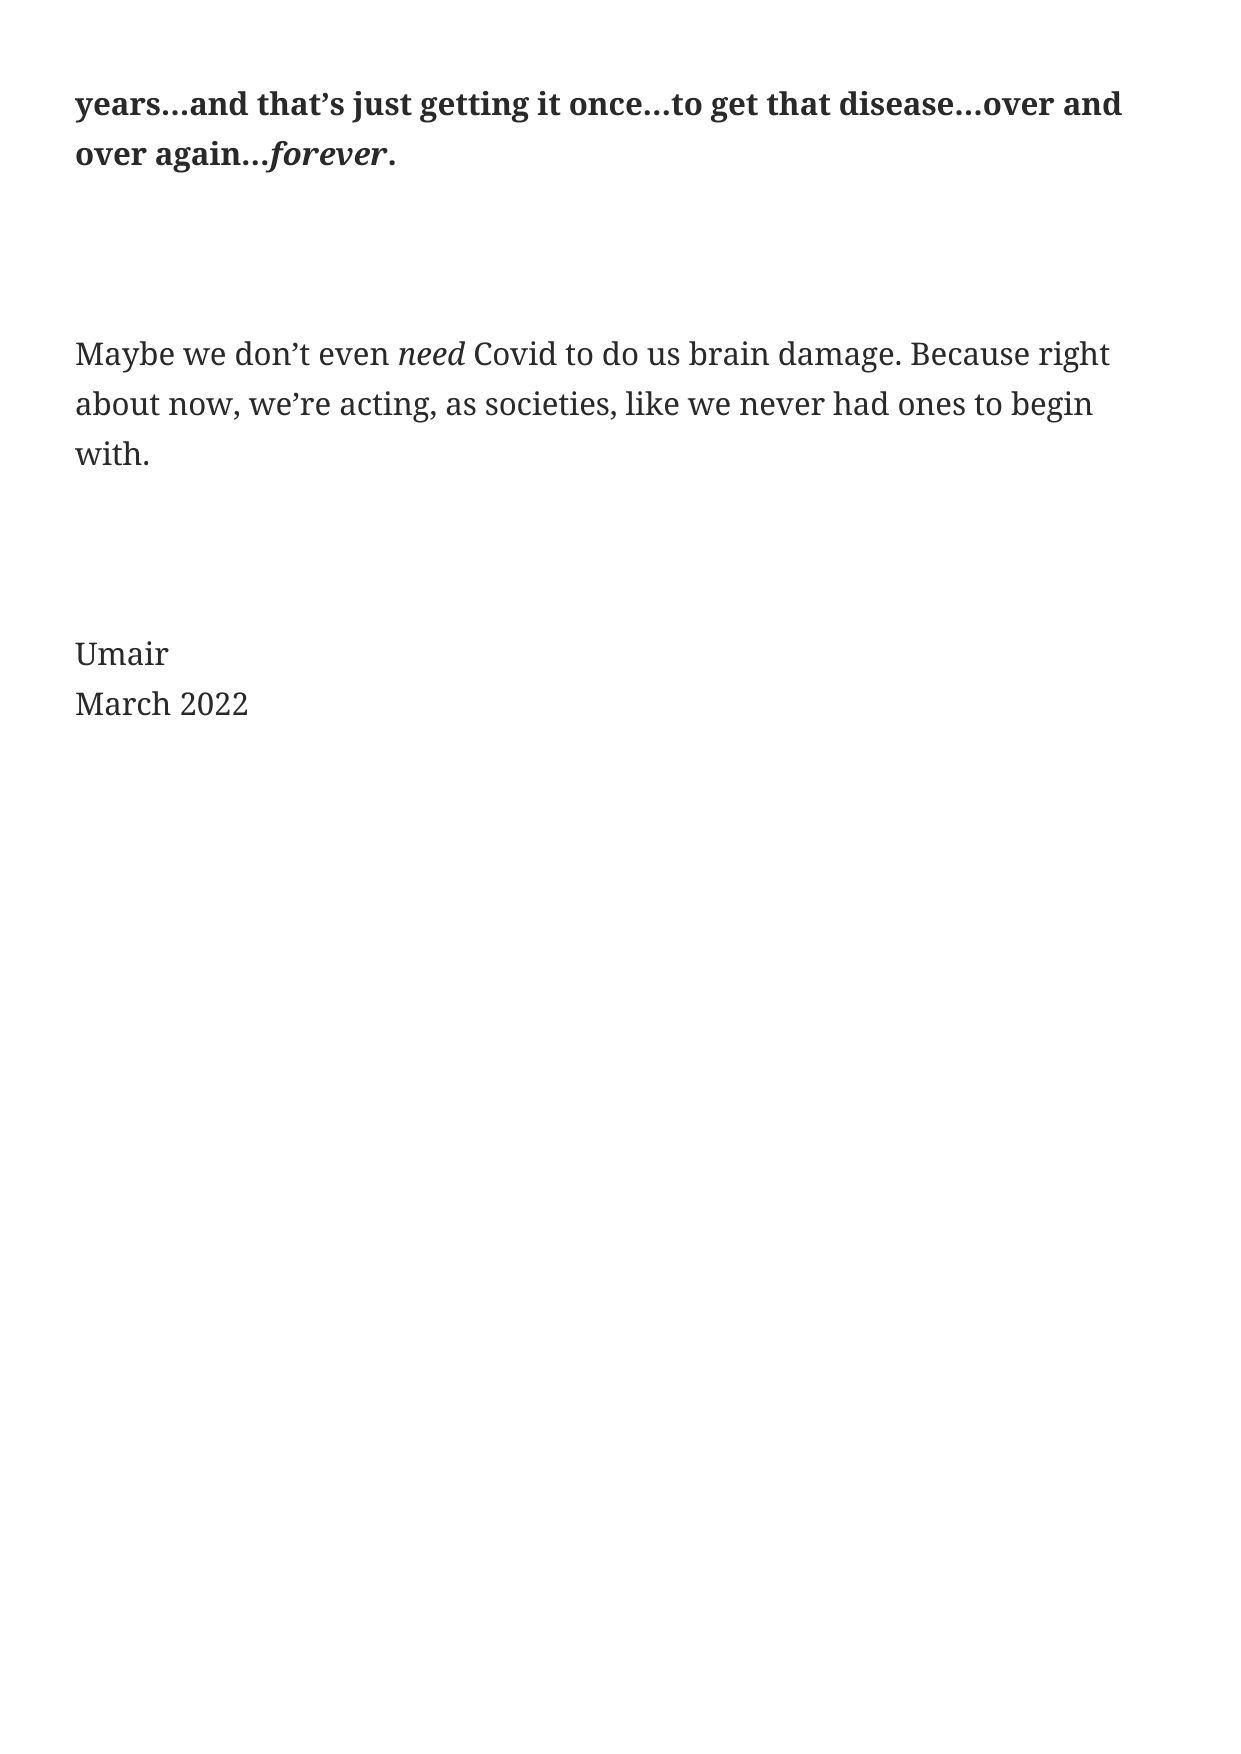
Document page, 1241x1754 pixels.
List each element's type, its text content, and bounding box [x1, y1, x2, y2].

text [75, 75, 1165, 175]
text Maybe we don’t even need Covid to do us brain damage. Because right about now, we’re acting, as societies, like we never had ones to begin with. [75, 325, 1165, 475]
text Umair March 2022 [75, 625, 1165, 725]
